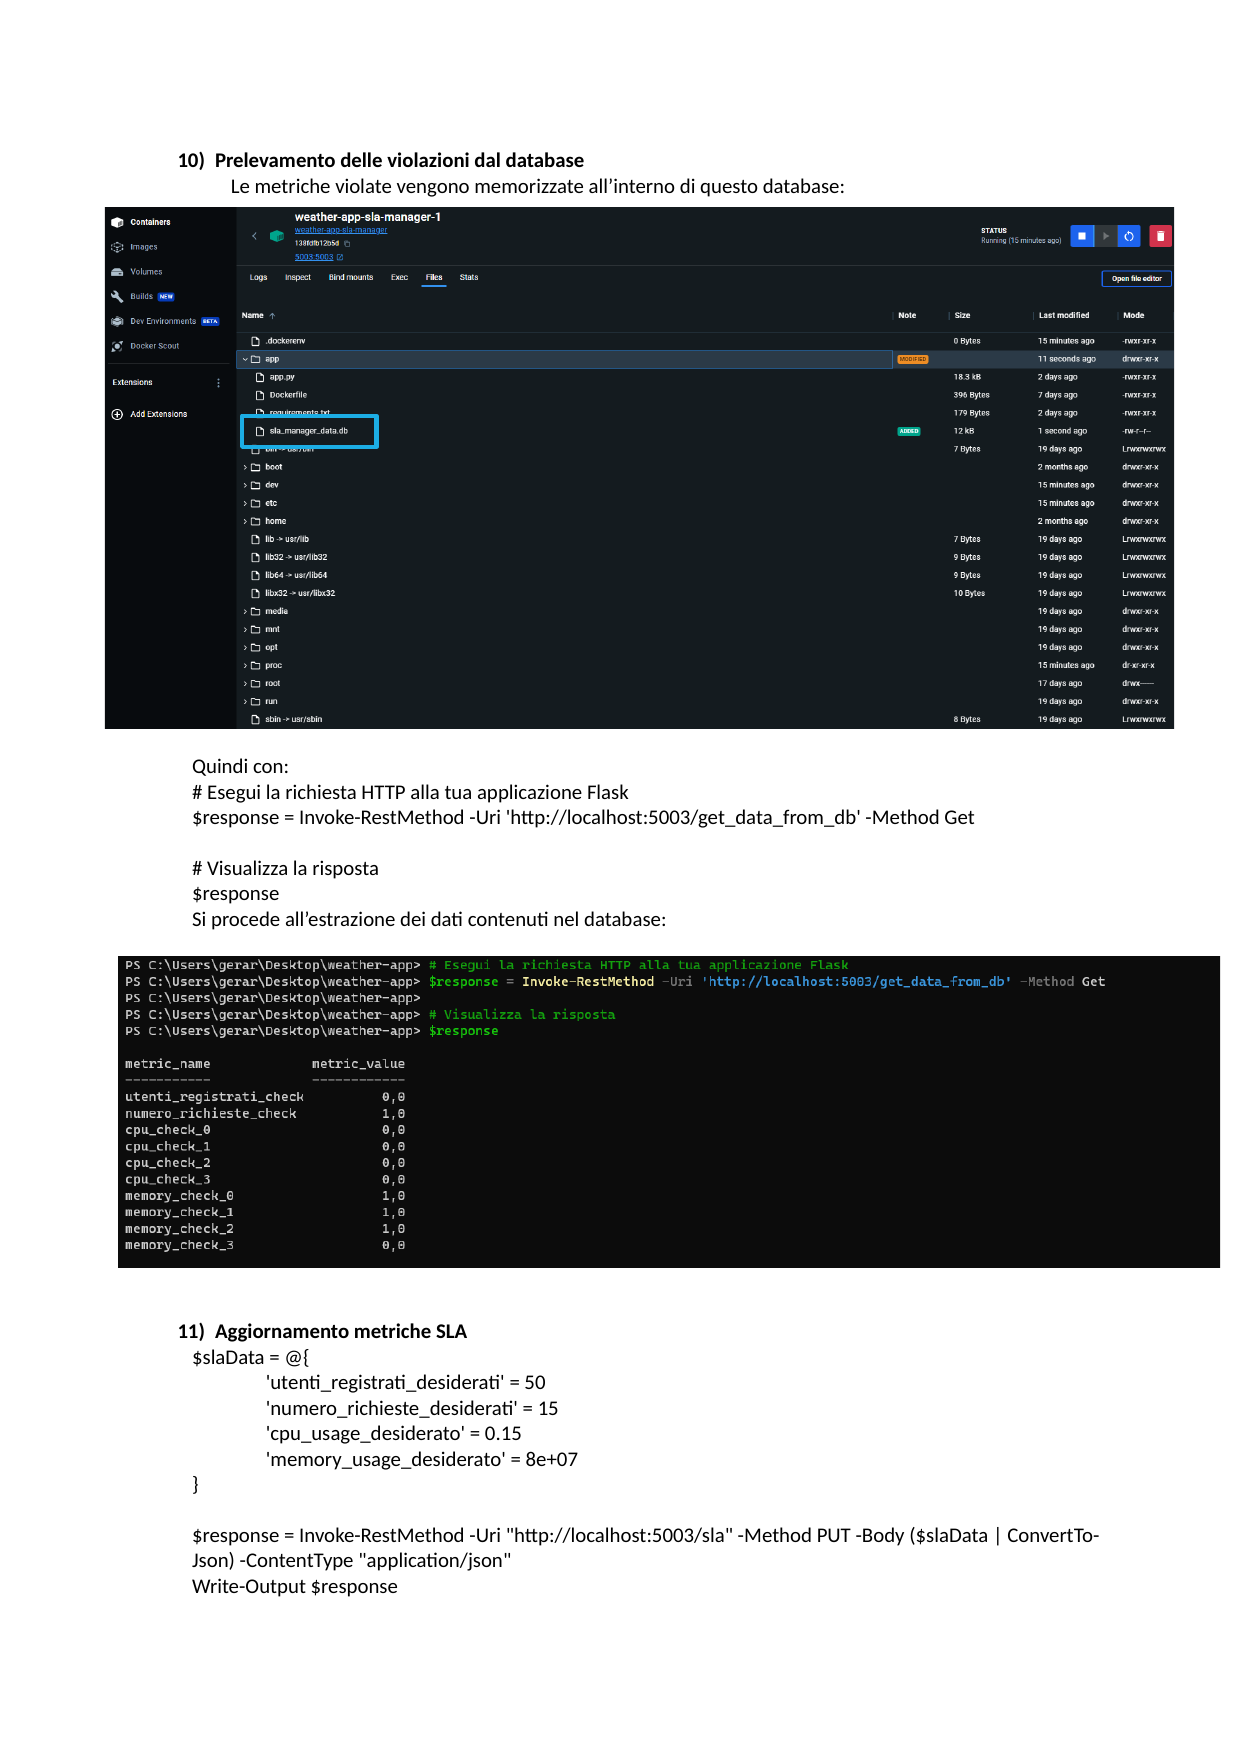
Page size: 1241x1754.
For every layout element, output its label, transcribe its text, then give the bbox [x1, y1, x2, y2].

text $slaData = @{ [118, 1344, 1122, 1369]
list Aggiornamento metriche SLA [177, 1319, 1122, 1344]
text Write-Output $response [118, 1573, 1122, 1624]
text # Esegui la richiesta HTTP alla tua applicazione Flask [118, 779, 1122, 804]
text 'numero_richieste_desiderati' = 15 [118, 1395, 1122, 1420]
picture [104, 207, 1175, 729]
list Prelevamento delle violazioni dal database [177, 148, 1122, 173]
text 'cpu_usage_desiderato' = 0.15 [118, 1420, 1122, 1446]
text $response = Invoke-RestMethod -Uri "http://localhost:5003/sla" -Method PUT -Body ($slaData | ConvertTo- Json) -ContentType "application/json" [118, 1522, 1122, 1573]
list Le metriche violate vengono memorizzate all’interno di questo database: [231, 173, 1122, 198]
text 'memory_usage_desiderato' = 8e+07 [118, 1446, 1122, 1471]
text $response = Invoke-RestMethod -Uri 'http://localhost:5003/get_data_from_db' -Method Get [118, 804, 1122, 830]
text $response [118, 881, 1122, 906]
text Si procede all’estrazione dei dati contenuti nel database: [118, 906, 1122, 956]
text } [118, 1471, 1122, 1497]
text # Visualizza la risposta [118, 855, 1122, 881]
text Quindi con: [118, 753, 1122, 779]
picture [118, 956, 1221, 1268]
text 'utenti_registrati_desiderati' = 50 [118, 1369, 1122, 1395]
